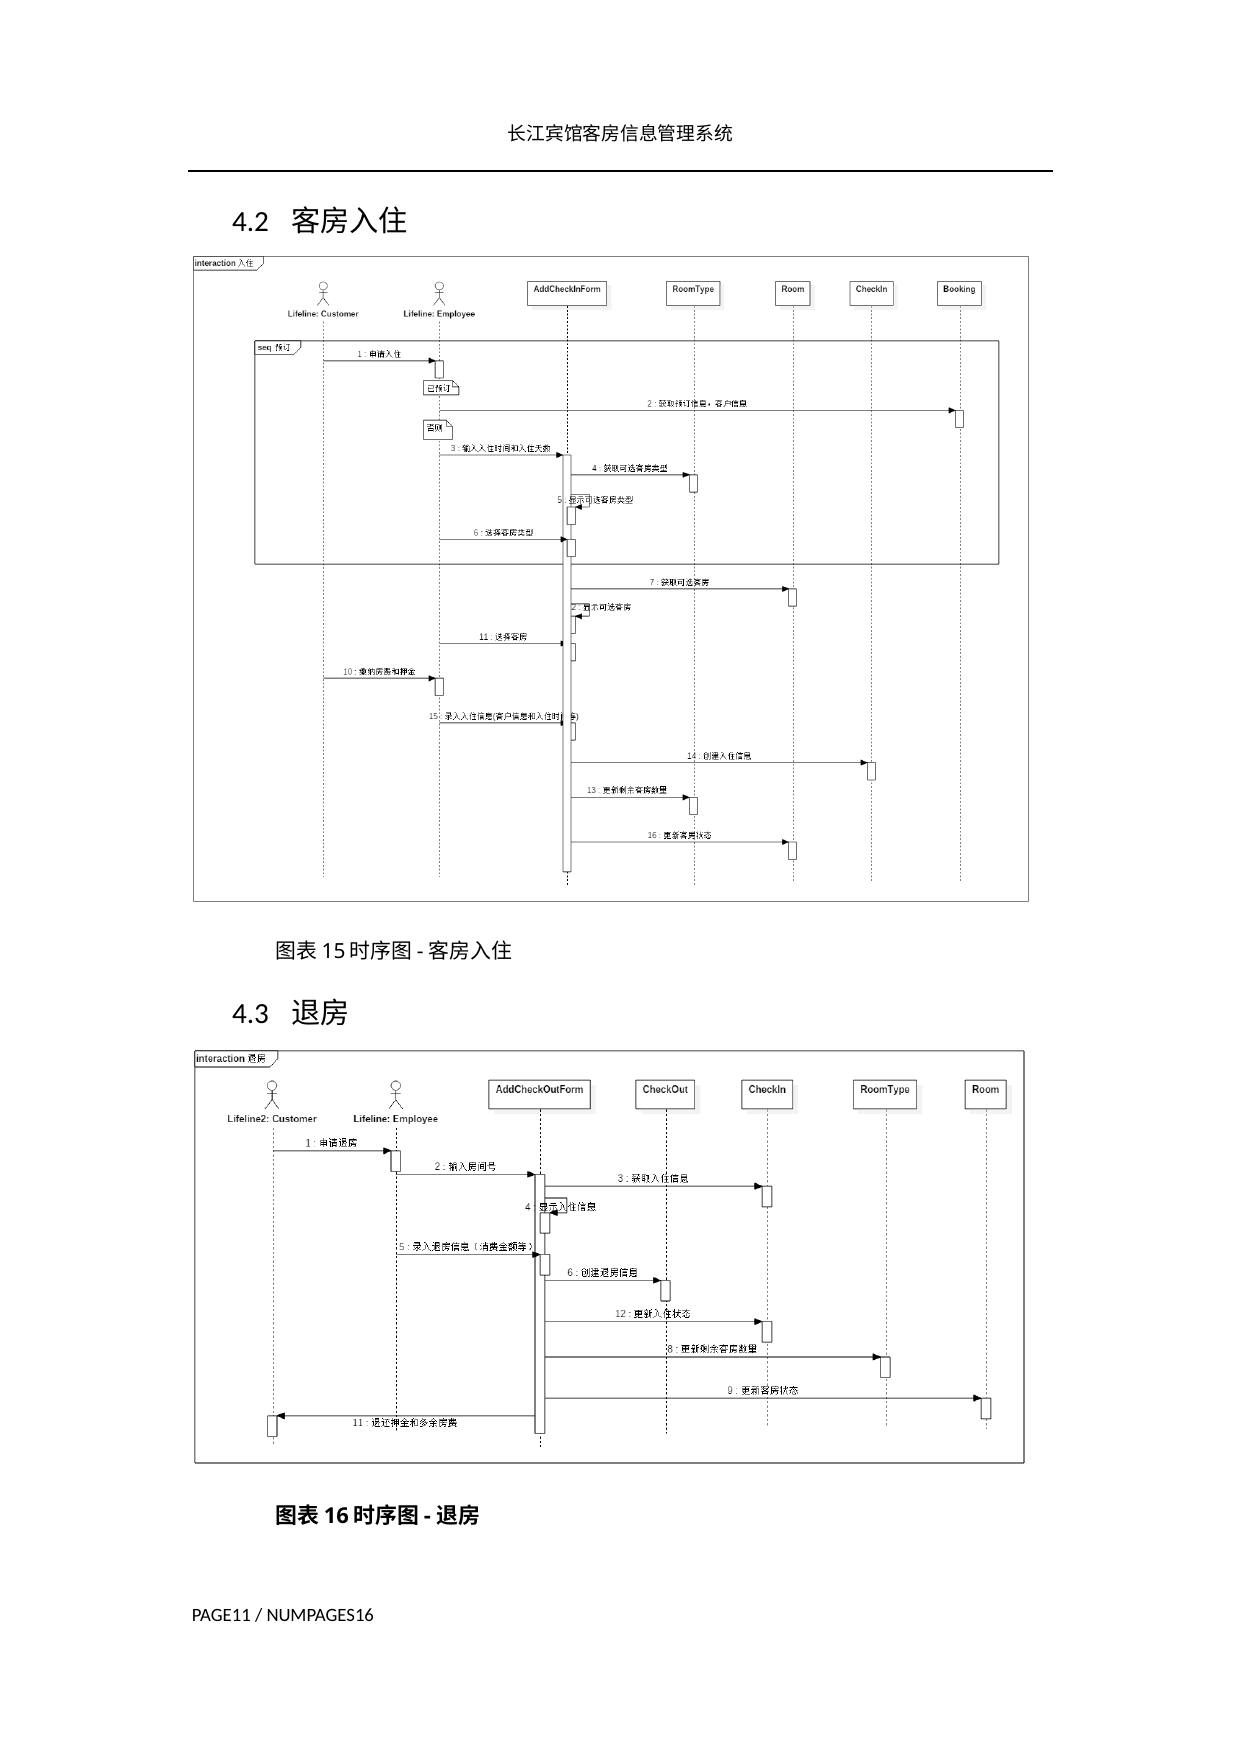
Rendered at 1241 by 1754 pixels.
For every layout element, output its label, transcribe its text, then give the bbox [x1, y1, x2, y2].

picture [187, 250, 1053, 926]
text 图表 16时序图 - 退房 [187, 1498, 1053, 1531]
picture [187, 1043, 1053, 1492]
subtitle 客房入住 [232, 186, 1053, 250]
text 图表 15时序图 - 客房入住 [187, 933, 1053, 966]
subtitle 退房 [232, 978, 1053, 1043]
